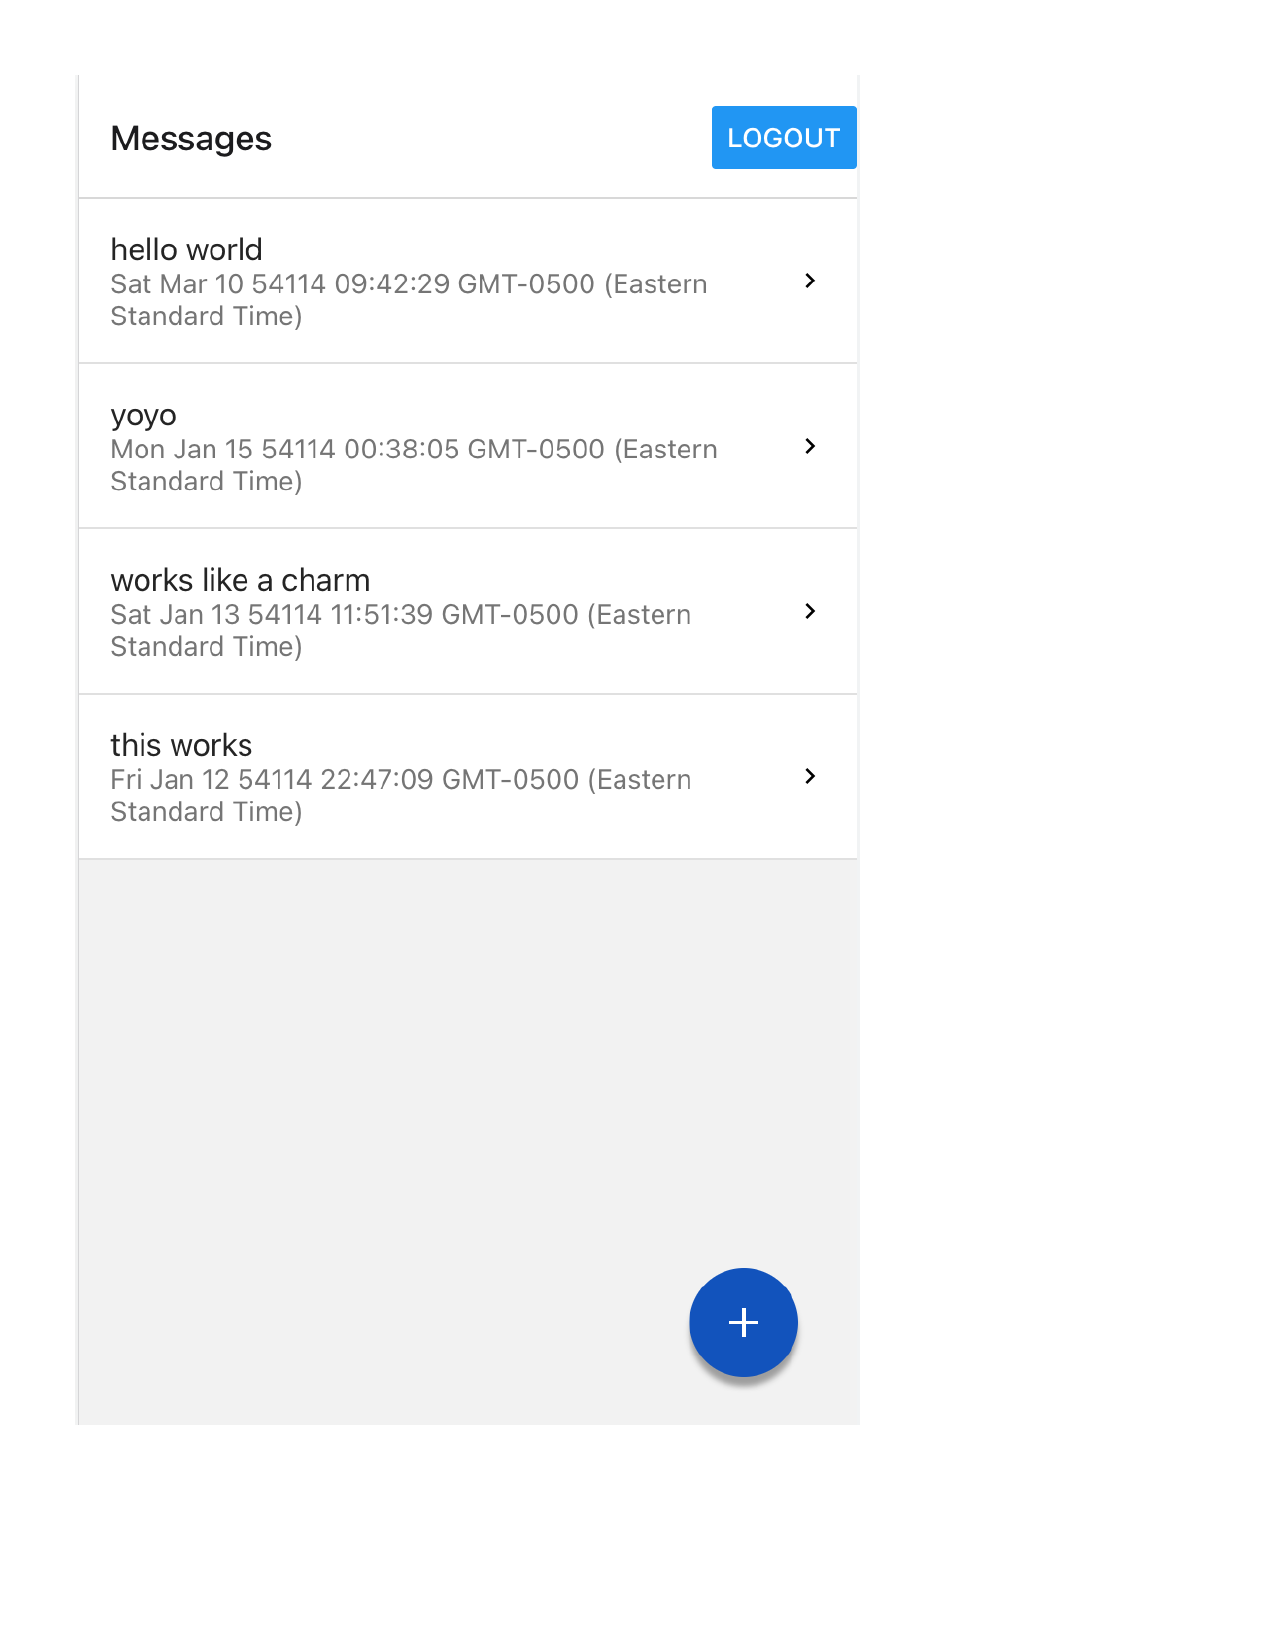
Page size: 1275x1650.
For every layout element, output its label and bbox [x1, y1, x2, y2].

picture [75, 75, 860, 1425]
